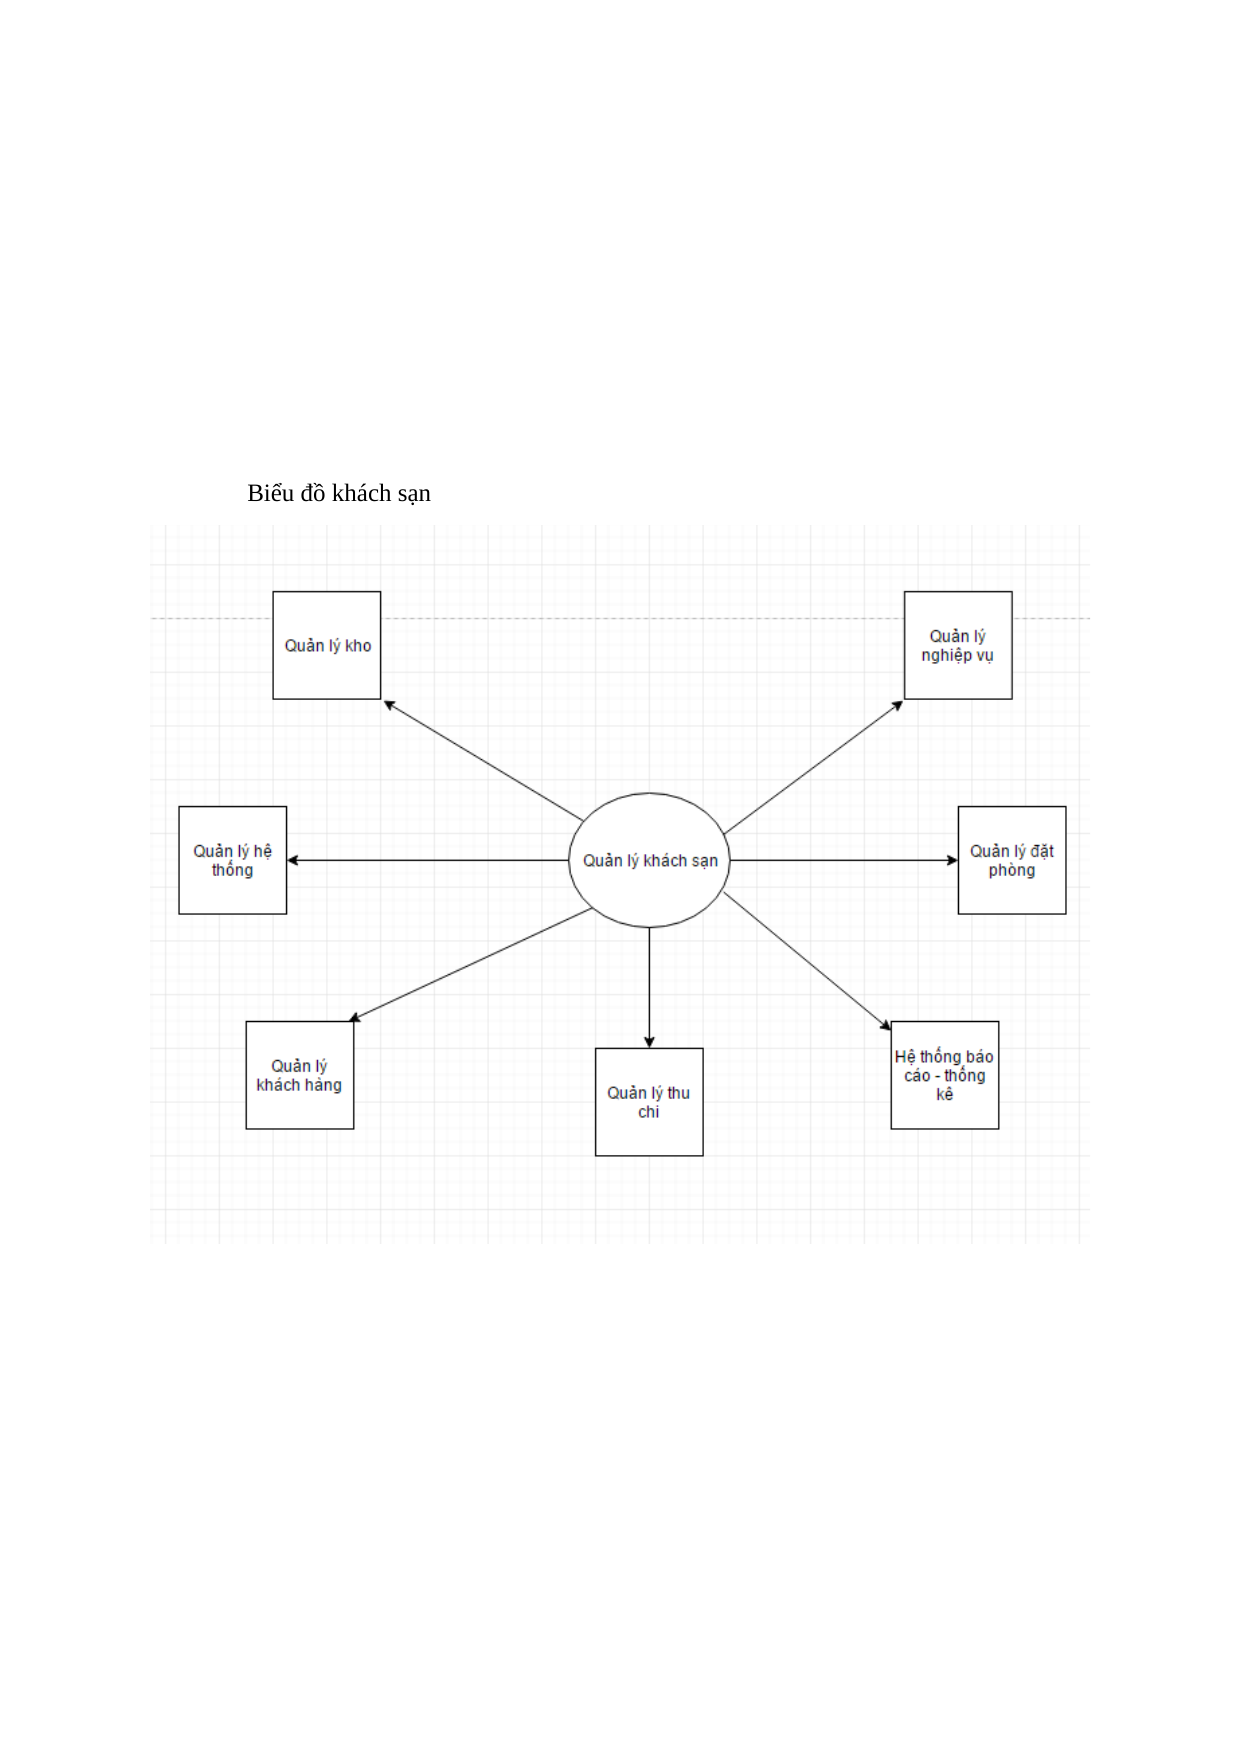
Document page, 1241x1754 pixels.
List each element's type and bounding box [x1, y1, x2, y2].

picture [150, 525, 1091, 1244]
